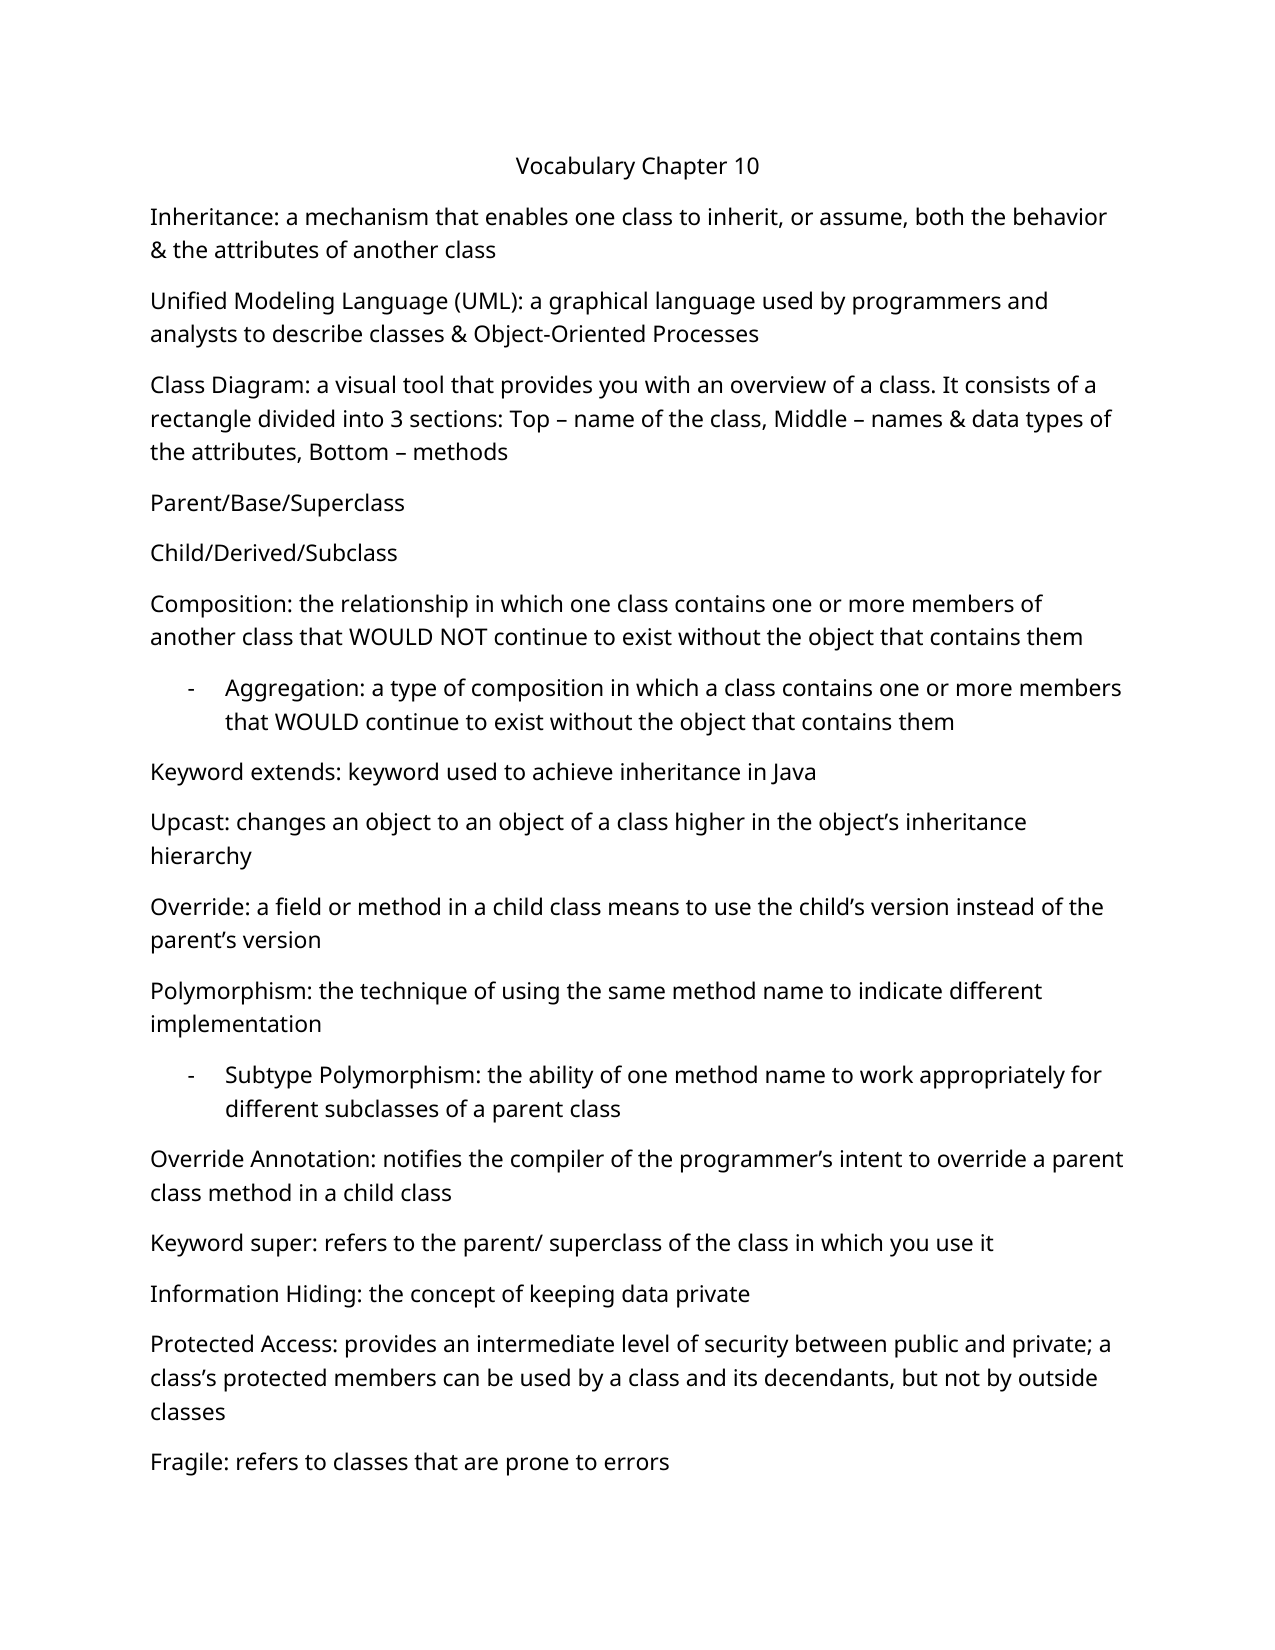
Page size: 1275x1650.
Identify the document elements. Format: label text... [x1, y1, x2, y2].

list Aggregation: a type of composition in which a class contains one or more members that WOULD continue to exist without the object that contains them [187, 672, 1125, 737]
text Override Annotation: notifies the compiler of the programmer’s intent to override a parent class method in a child class [150, 1143, 1125, 1208]
text Child/Derived/Subclass [150, 537, 1125, 568]
text Override: a field or method in a child class means to use the child’s version instead of the parent’s version [150, 890, 1125, 955]
text Upcast: changes an object to an object of a class higher in the object’s inheritance hierarchy [150, 806, 1125, 871]
text Keyword super: refers to the parent/ superclass of the class in which you use it [150, 1227, 1125, 1258]
text Keyword extends: keyword used to achieve inheritance in Java [150, 756, 1125, 787]
text Protected Access: provides an intermediate level of security between public and private; a class’s protected members can be used by a class and its decendants, but not by outside classes [150, 1328, 1125, 1427]
text Polymorphism: the technique of using the same method name to indicate different implementation [150, 974, 1125, 1039]
text Parent/Base/Superclass [150, 487, 1125, 518]
text Inheritance: a mechanism that enables one class to inherit, or assume, both the behavior & the attributes of another class [150, 200, 1125, 265]
text Information Hiding: the concept of keeping data private [150, 1277, 1125, 1309]
text Fragile: refers to classes that are prone to errors [150, 1446, 1125, 1477]
text Composition: the relationship in which one class contains one or more members of another class that WOULD NOT continue to exist without the object that contains them [150, 587, 1125, 652]
text Vocabulary Chapter 10 [150, 150, 1125, 181]
list Subtype Polymorphism: the ability of one method name to work appropriately for different subclasses of a parent class [187, 1059, 1125, 1124]
text Unified Modeling Language (UML): a graphical language used by programmers and analysts to describe classes & Object-Oriented Processes [150, 284, 1125, 349]
text Class Diagram: a visual tool that provides you with an overview of a class. It consists of a rectangle divided into 3 sections: Top – name of the class, Middle – names & data types of the attributes, Bottom – methods [150, 369, 1125, 467]
